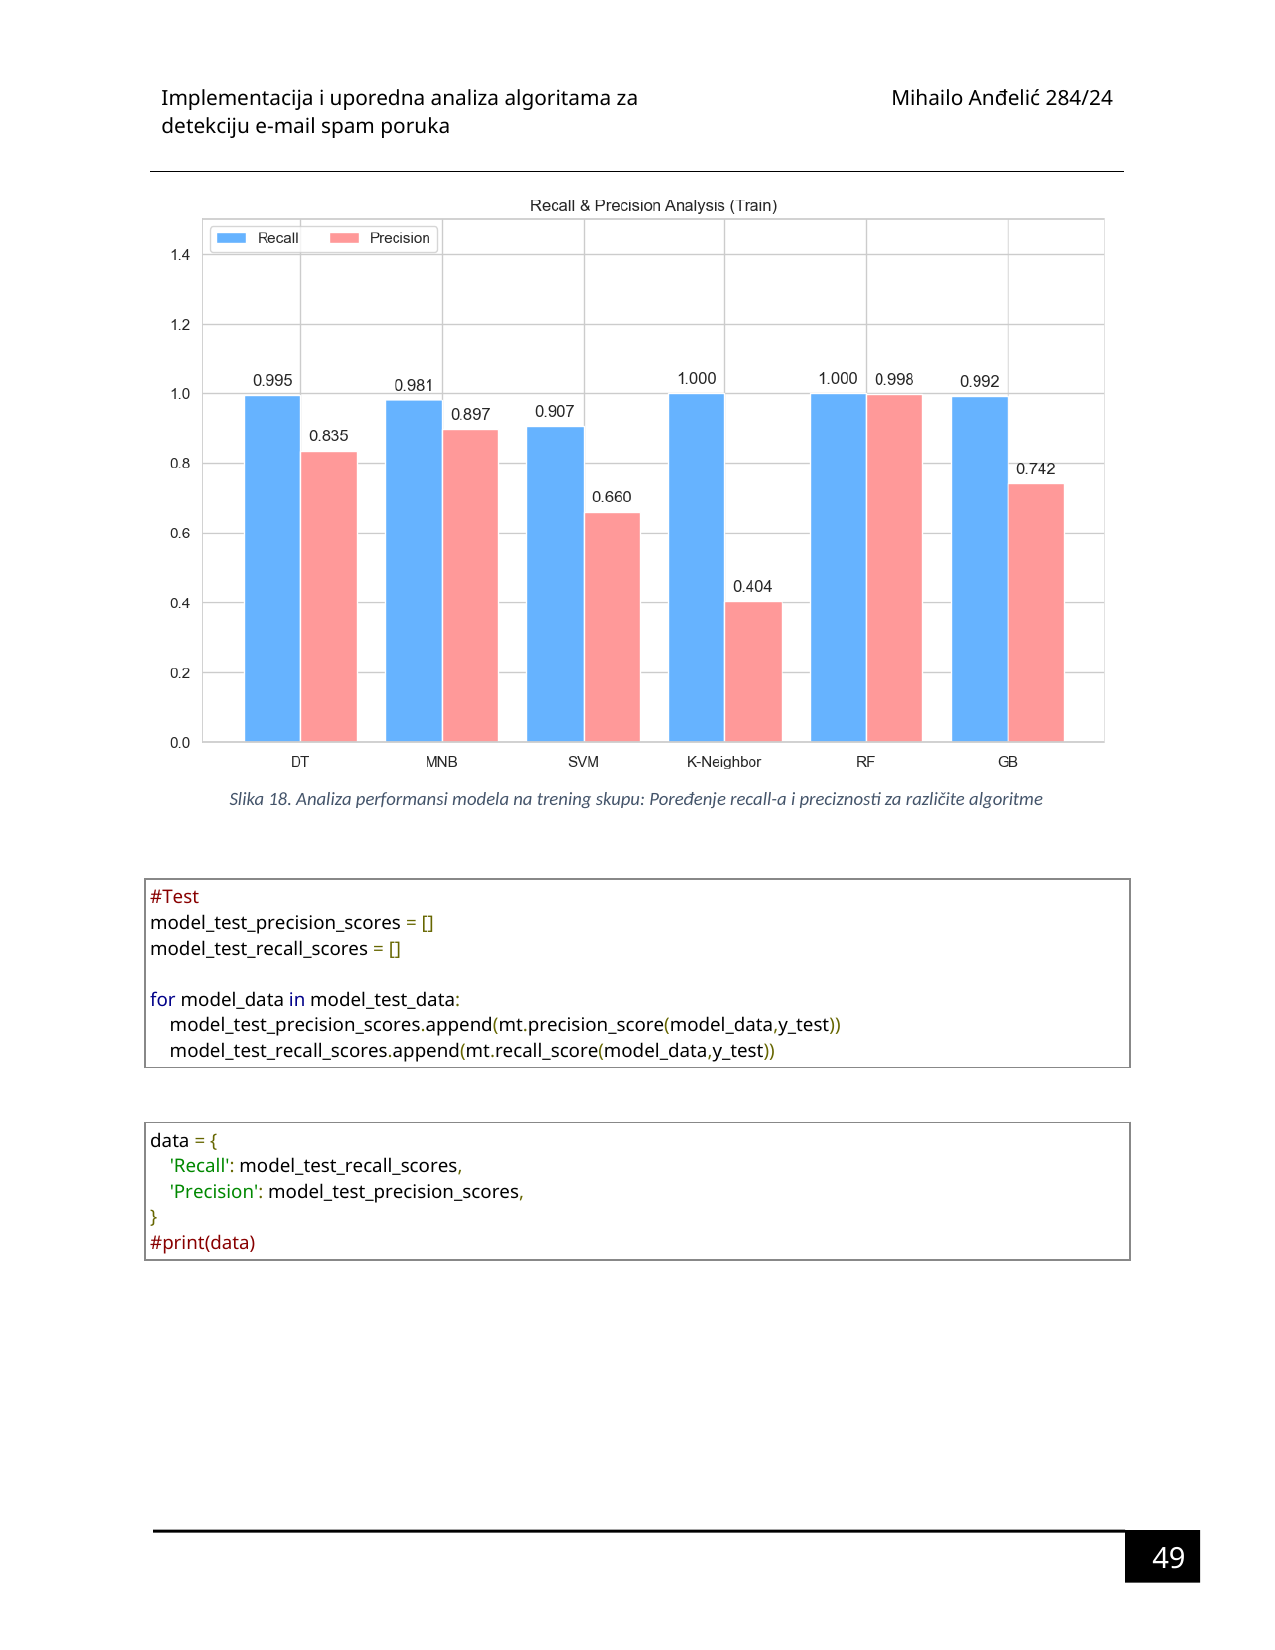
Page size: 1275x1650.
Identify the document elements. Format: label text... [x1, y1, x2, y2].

text model_test_recall_scores.append(mt.recall_score(model_data,y_test)) [146, 1031, 1129, 1067]
text model_test_precision_scores = [] [150, 909, 1125, 935]
text for model_data in model_test_data: [150, 986, 1125, 1011]
text 'Recall': model_test_recall_scores, [150, 1153, 1125, 1178]
text 'Precision': model_test_precision_scores, [150, 1178, 1125, 1204]
text #print(data) [146, 1224, 1129, 1259]
text model_test_recall_scores = [] [150, 935, 1125, 960]
text } [150, 1204, 1125, 1224]
picture [170, 200, 1105, 769]
text data = { [146, 1123, 1129, 1153]
text model_test_precision_scores.append(mt.precision_score(model_data,y_test)) [150, 1011, 1125, 1031]
text Slika 18. Analiza performansi modela na trening skupu: Poređenje recall-a i preciznosti za različite algoritme [150, 787, 1125, 810]
text #Test [146, 880, 1129, 909]
